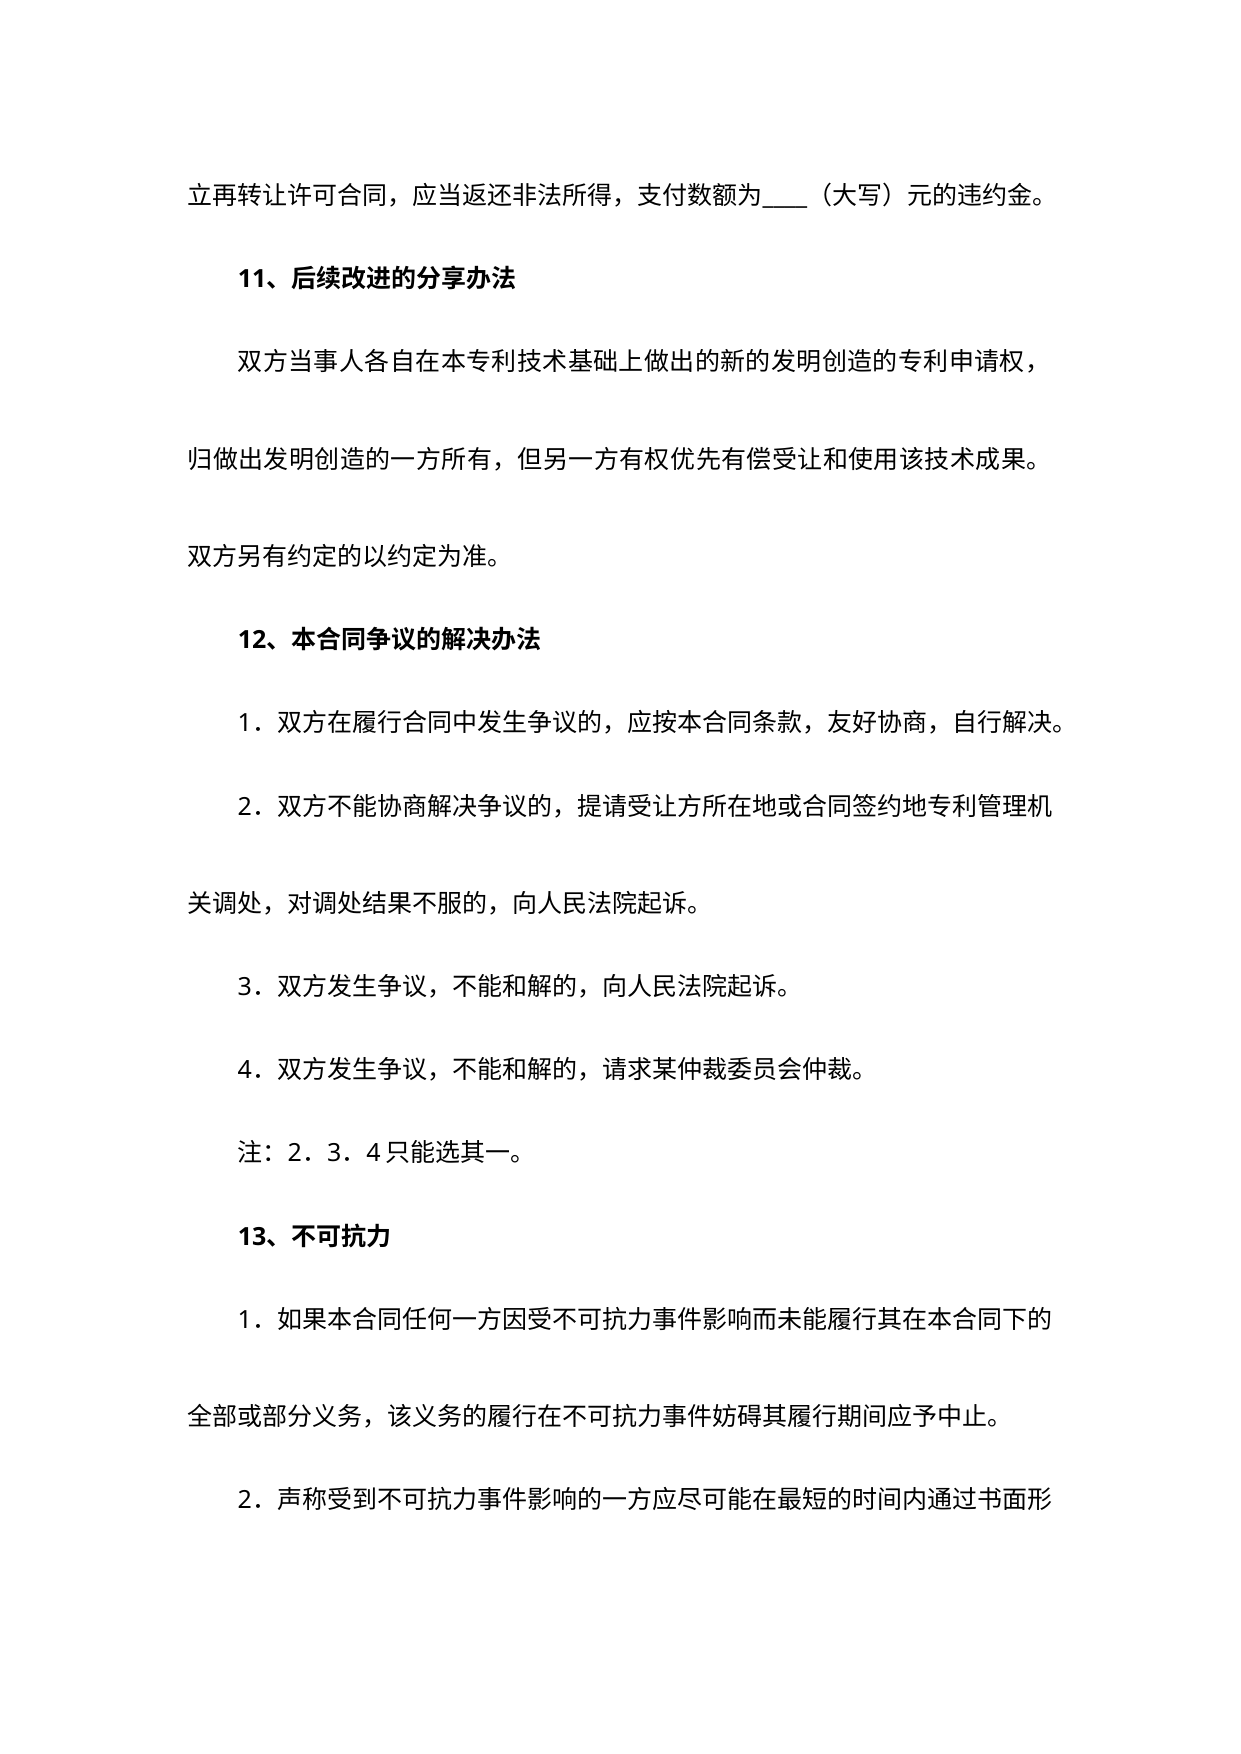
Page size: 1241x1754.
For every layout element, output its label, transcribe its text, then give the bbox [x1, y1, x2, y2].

text 11、后续改进的分享办法 [187, 244, 1053, 309]
text 4．双方发生争议，不能和解的，请求某仲裁委员会仲裁。 [187, 1035, 1053, 1100]
text 3．双方发生争议，不能和解的，向人民法院起诉。 [187, 952, 1053, 1017]
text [187, 1465, 1053, 1530]
text 1．双方在履行合同中发生争议的，应按本合同条款，友好协商，自行解决。 [187, 688, 1053, 753]
text 1．如果本合同任何一方因受不可抗力事件影响而未能履行其在本合同下的全部或部分义务，该义务的履行在不可抗力事件妨碍其履行期间应予中止。 [187, 1285, 1053, 1447]
text 注：2．3．4只能选其一。 [187, 1118, 1053, 1183]
text 13、不可抗力 [187, 1202, 1053, 1267]
text 12、本合同争议的解决办法 [187, 605, 1053, 670]
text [187, 161, 1053, 226]
text 双方当事人各自在本专利技术基础上做出的新的发明创造的专利申请权，归做出发明创造的一方所有，但另一方有权优先有偿受让和使用该技术成果。双方另有约定的以约定为准。 [187, 327, 1053, 587]
text 2．双方不能协商解决争议的，提请受让方所在地或合同签约地专利管理机关调处，对调处结果不服的，向人民法院起诉。 [187, 772, 1053, 934]
